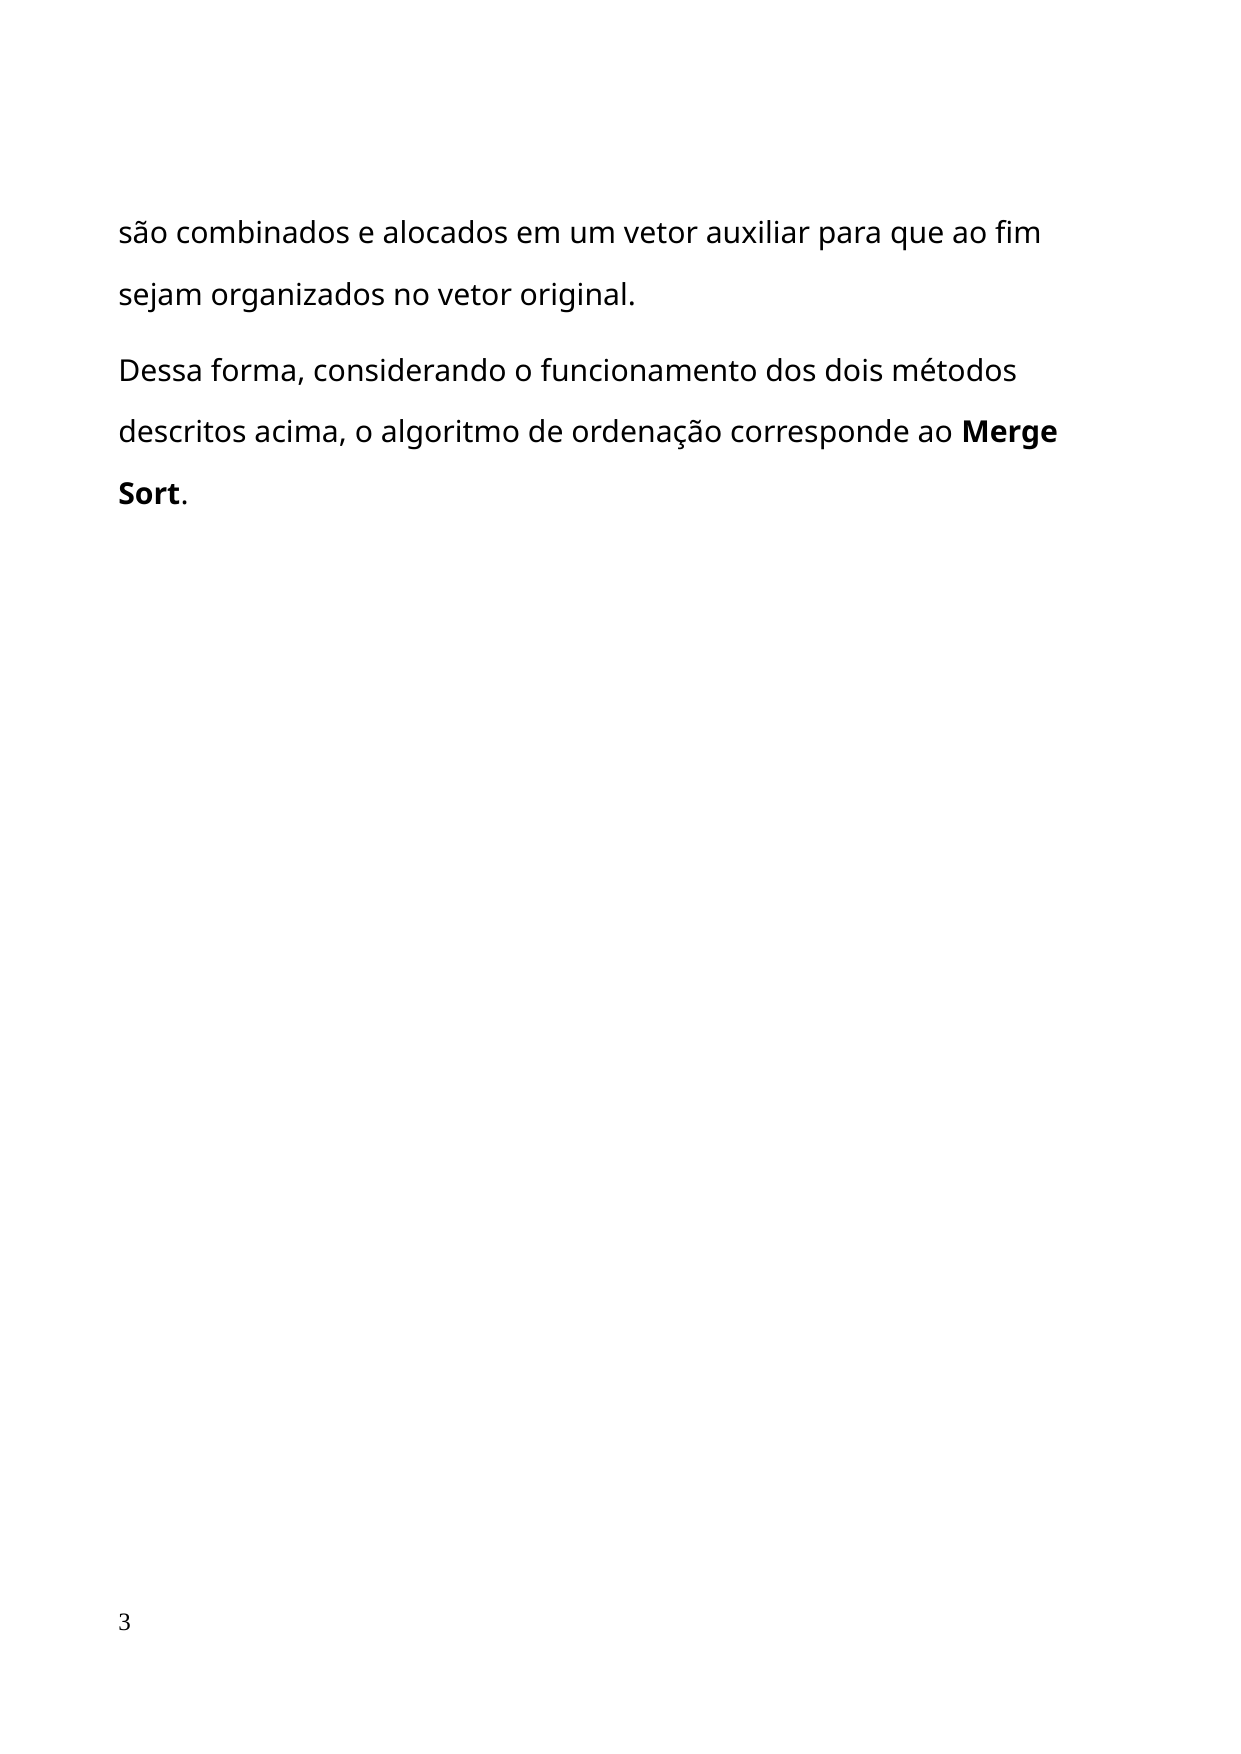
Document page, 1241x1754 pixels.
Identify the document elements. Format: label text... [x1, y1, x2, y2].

text Dessa forma, considerando o funcionamento dos dois métodos descritos acima, o algoritmo de ordenação corresponde ao Merge Sort. [118, 349, 1122, 513]
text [118, 211, 1122, 314]
